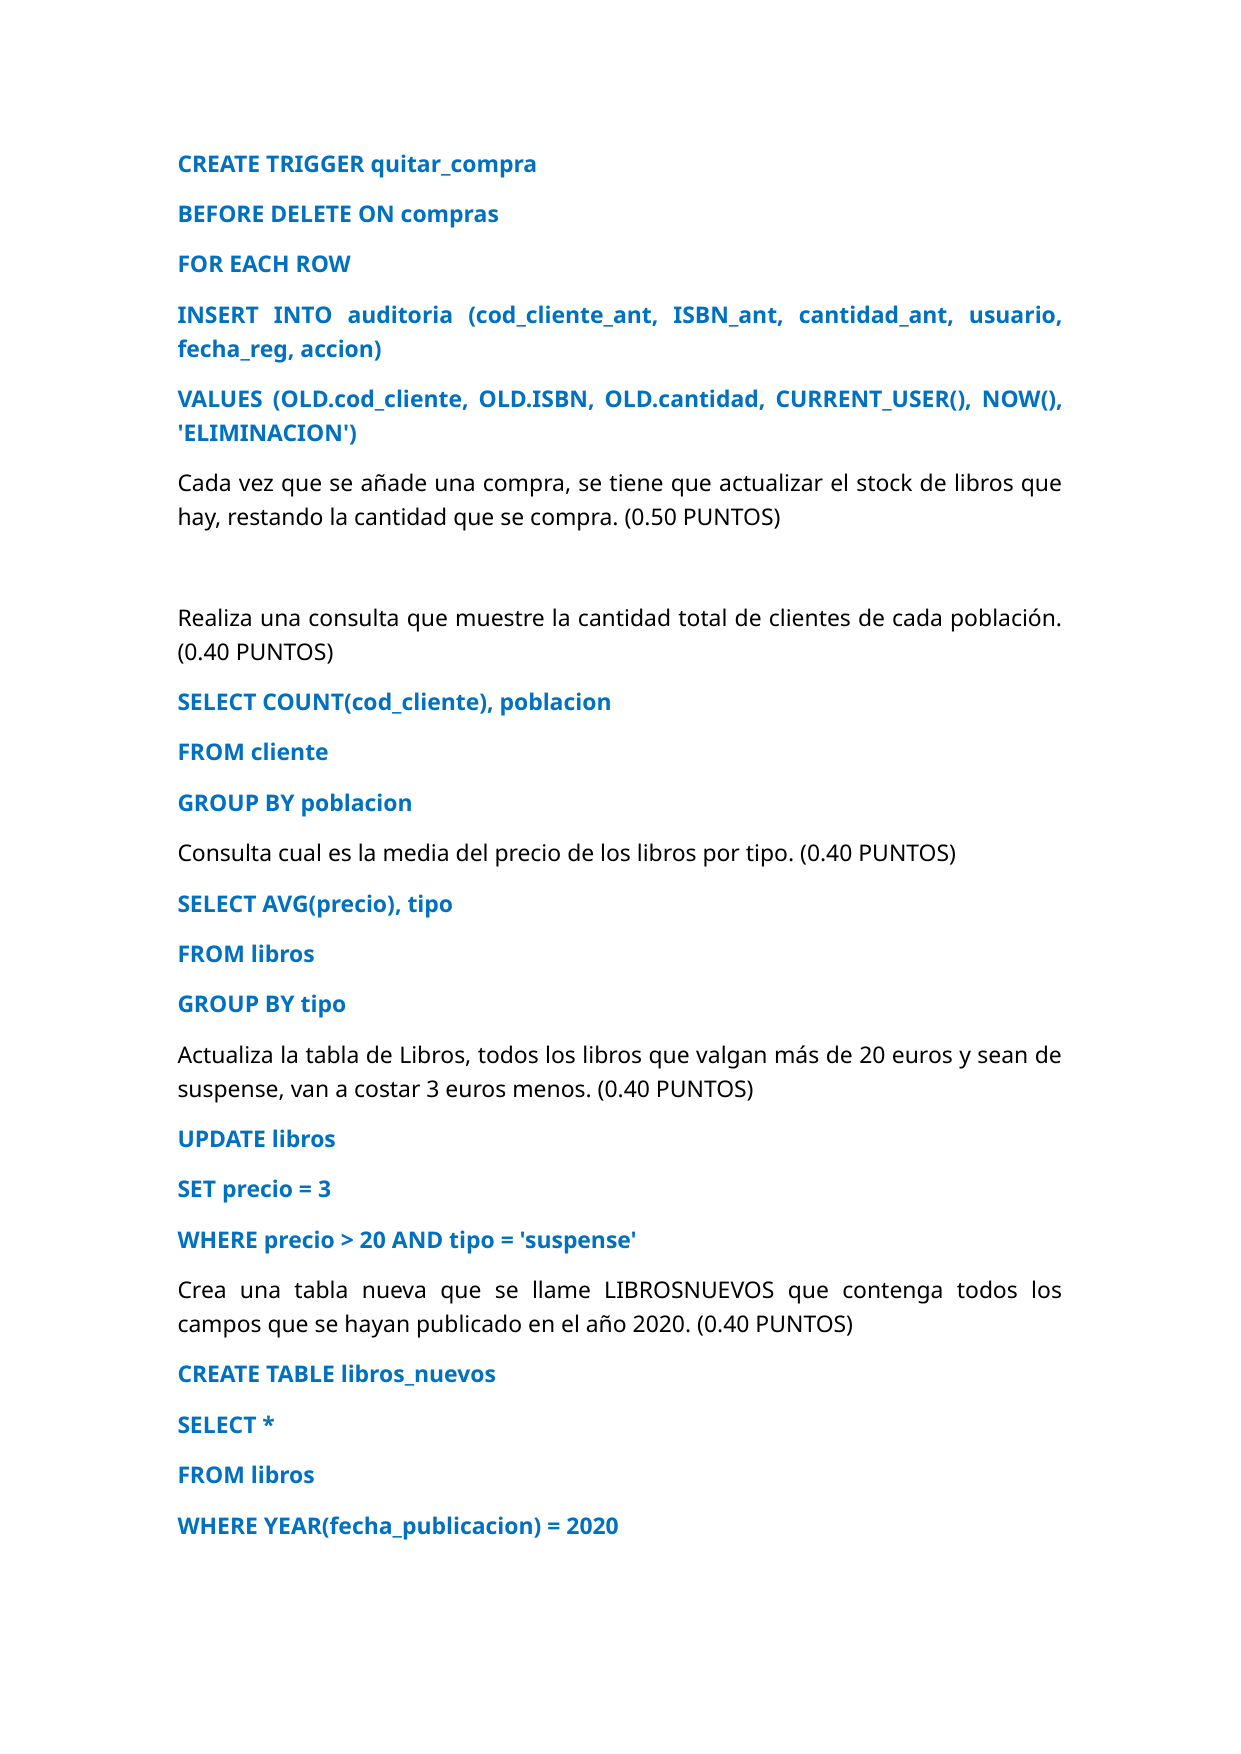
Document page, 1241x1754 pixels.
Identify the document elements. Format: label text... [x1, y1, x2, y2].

text FROM libros [177, 1459, 1063, 1491]
text SET precio = 3 [177, 1173, 1063, 1205]
text UPDATE libros [177, 1123, 1063, 1154]
text FROM cliente [177, 736, 1063, 768]
text CREATE TABLE libros_nuevos [177, 1358, 1063, 1390]
text FROM libros [177, 938, 1063, 969]
text SELECT * [177, 1409, 1063, 1440]
text Consulta cual es la media del precio de los libros por tipo. (0.40 PUNTOS) [177, 837, 1063, 868]
text BEFORE DELETE ON compras [177, 198, 1063, 229]
text Realiza una consulta que muestre la cantidad total de clientes de cada población. (0.40 PUNTOS) [177, 602, 1063, 667]
text INSERT INTO auditoria (cod_cliente_ant, ISBN_ant, cantidad_ant, usuario, fecha_reg, accion) [177, 299, 1063, 364]
text Crea una tabla nueva que se llame LIBROSNUEVOS que contenga todos los campos que se hayan publicado en el año 2020. (0.40 PUNTOS) [177, 1274, 1063, 1339]
text GROUP BY tipo [177, 988, 1063, 1020]
text GROUP BY poblacion [177, 787, 1063, 818]
text SELECT AVG(precio), tipo [177, 888, 1063, 919]
text Cada vez que se añade una compra, se tiene que actualizar el stock de libros que hay, restando la cantidad que se compra. (0.50 PUNTOS) [177, 467, 1063, 532]
text WHERE YEAR(fecha_publicacion) = 2020 [177, 1510, 1063, 1541]
text FOR EACH ROW [177, 248, 1063, 280]
text SELECT COUNT(cod_cliente), poblacion [177, 686, 1063, 717]
text WHERE precio > 20 AND tipo = 'suspense' [177, 1224, 1063, 1255]
text VALUES (OLD.cod_cliente, OLD.ISBN, OLD.cantidad, CURRENT_USER(), NOW(), 'ELIMINACION') [177, 383, 1063, 448]
text CREATE TRIGGER quitar_compra [177, 148, 1063, 179]
text Actualiza la tabla de Libros, todos los libros que valgan más de 20 euros y sean de suspense, van a costar 3 euros menos. (0.40 PUNTOS) [177, 1039, 1063, 1104]
